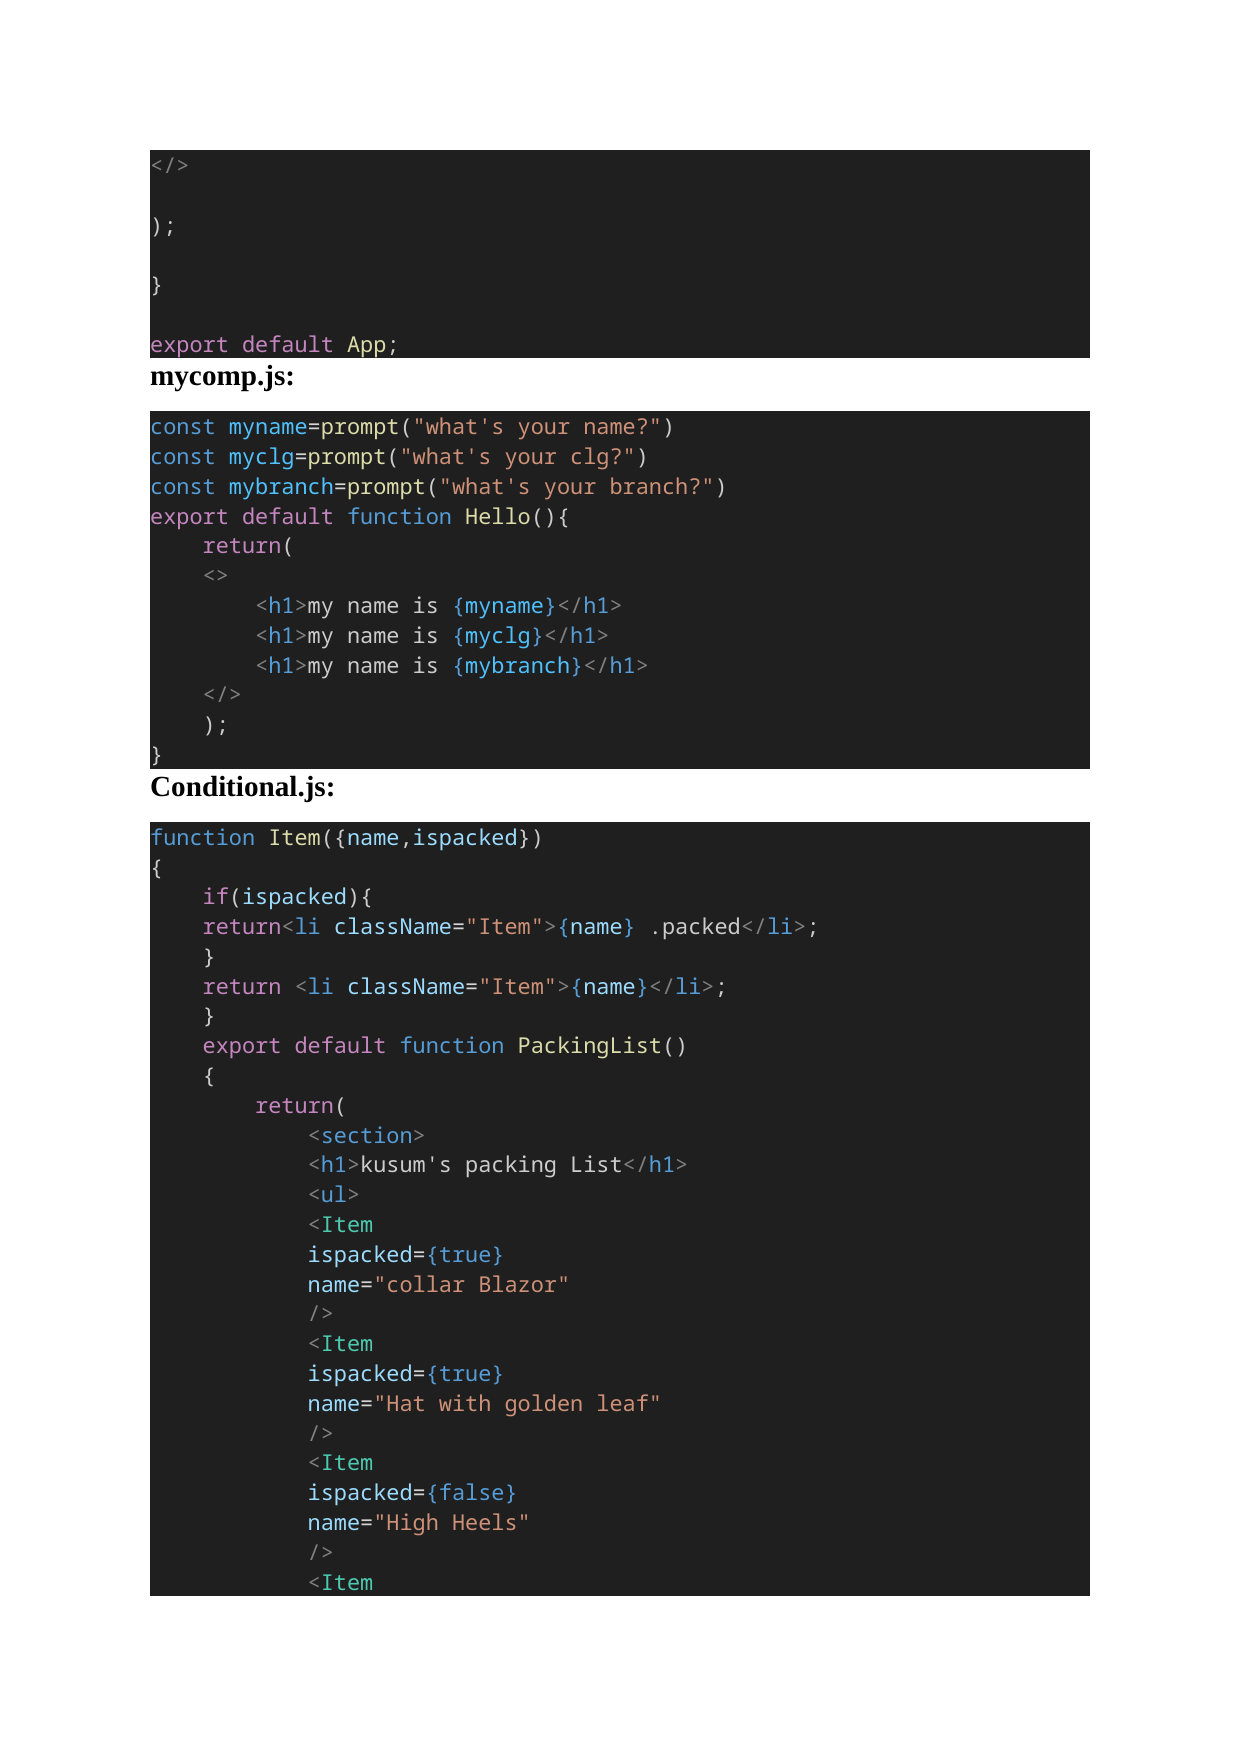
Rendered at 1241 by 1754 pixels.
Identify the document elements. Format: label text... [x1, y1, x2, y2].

text } [150, 269, 1090, 299]
text export default function PackingList() [150, 1030, 1090, 1060]
text <h1>my name is {mybranch}</h1> [150, 650, 1090, 679]
text return<li className="Item">{name} .packed</li>; [150, 911, 1090, 941]
text ispacked={true} [150, 1239, 1090, 1268]
text <> [150, 560, 1090, 590]
text export default function Hello(){ [150, 501, 1090, 531]
text <Item [150, 1566, 1090, 1596]
text <Item [150, 1447, 1090, 1477]
text return( [150, 531, 1090, 560]
text /> [150, 1298, 1090, 1328]
text const myname=prompt("what's your name?") [150, 411, 1090, 441]
text } [150, 941, 1090, 971]
text <h1>kusum's packing List</h1> [150, 1149, 1090, 1179]
text { [150, 1060, 1090, 1090]
text ); [150, 209, 1090, 239]
text /> [150, 1417, 1090, 1447]
text const mybranch=prompt("what's your branch?") [150, 471, 1090, 501]
text mycomp.js: [150, 358, 1090, 392]
text return( [150, 1090, 1090, 1119]
text <h1>my name is {myclg}</h1> [150, 620, 1090, 650]
text return <li className="Item">{name}</li>; [150, 971, 1090, 1000]
text </> [150, 150, 1090, 180]
text /> [150, 1537, 1090, 1566]
text Conditional.js: [150, 769, 1090, 802]
text ispacked={true} [150, 1358, 1090, 1388]
text name="High Heels" [150, 1507, 1090, 1537]
text <Item [150, 1209, 1090, 1239]
text } [150, 1000, 1090, 1030]
text ); [150, 709, 1090, 739]
text name="collar Blazor" [150, 1268, 1090, 1298]
text const myclg=prompt("what's your clg?") [150, 441, 1090, 471]
text name="Hat with golden leaf" [150, 1388, 1090, 1417]
text </> [150, 679, 1090, 709]
text <section> [150, 1119, 1090, 1149]
text { [150, 851, 1090, 881]
text <h1>my name is {myname}</h1> [150, 590, 1090, 620]
text export default App; [150, 329, 1090, 358]
text <ul> [150, 1179, 1090, 1209]
text ispacked={false} [150, 1477, 1090, 1507]
text <Item [150, 1328, 1090, 1358]
text } [150, 739, 1090, 769]
text if(ispacked){ [150, 881, 1090, 911]
text function Item({name,ispacked}) [150, 822, 1090, 851]
